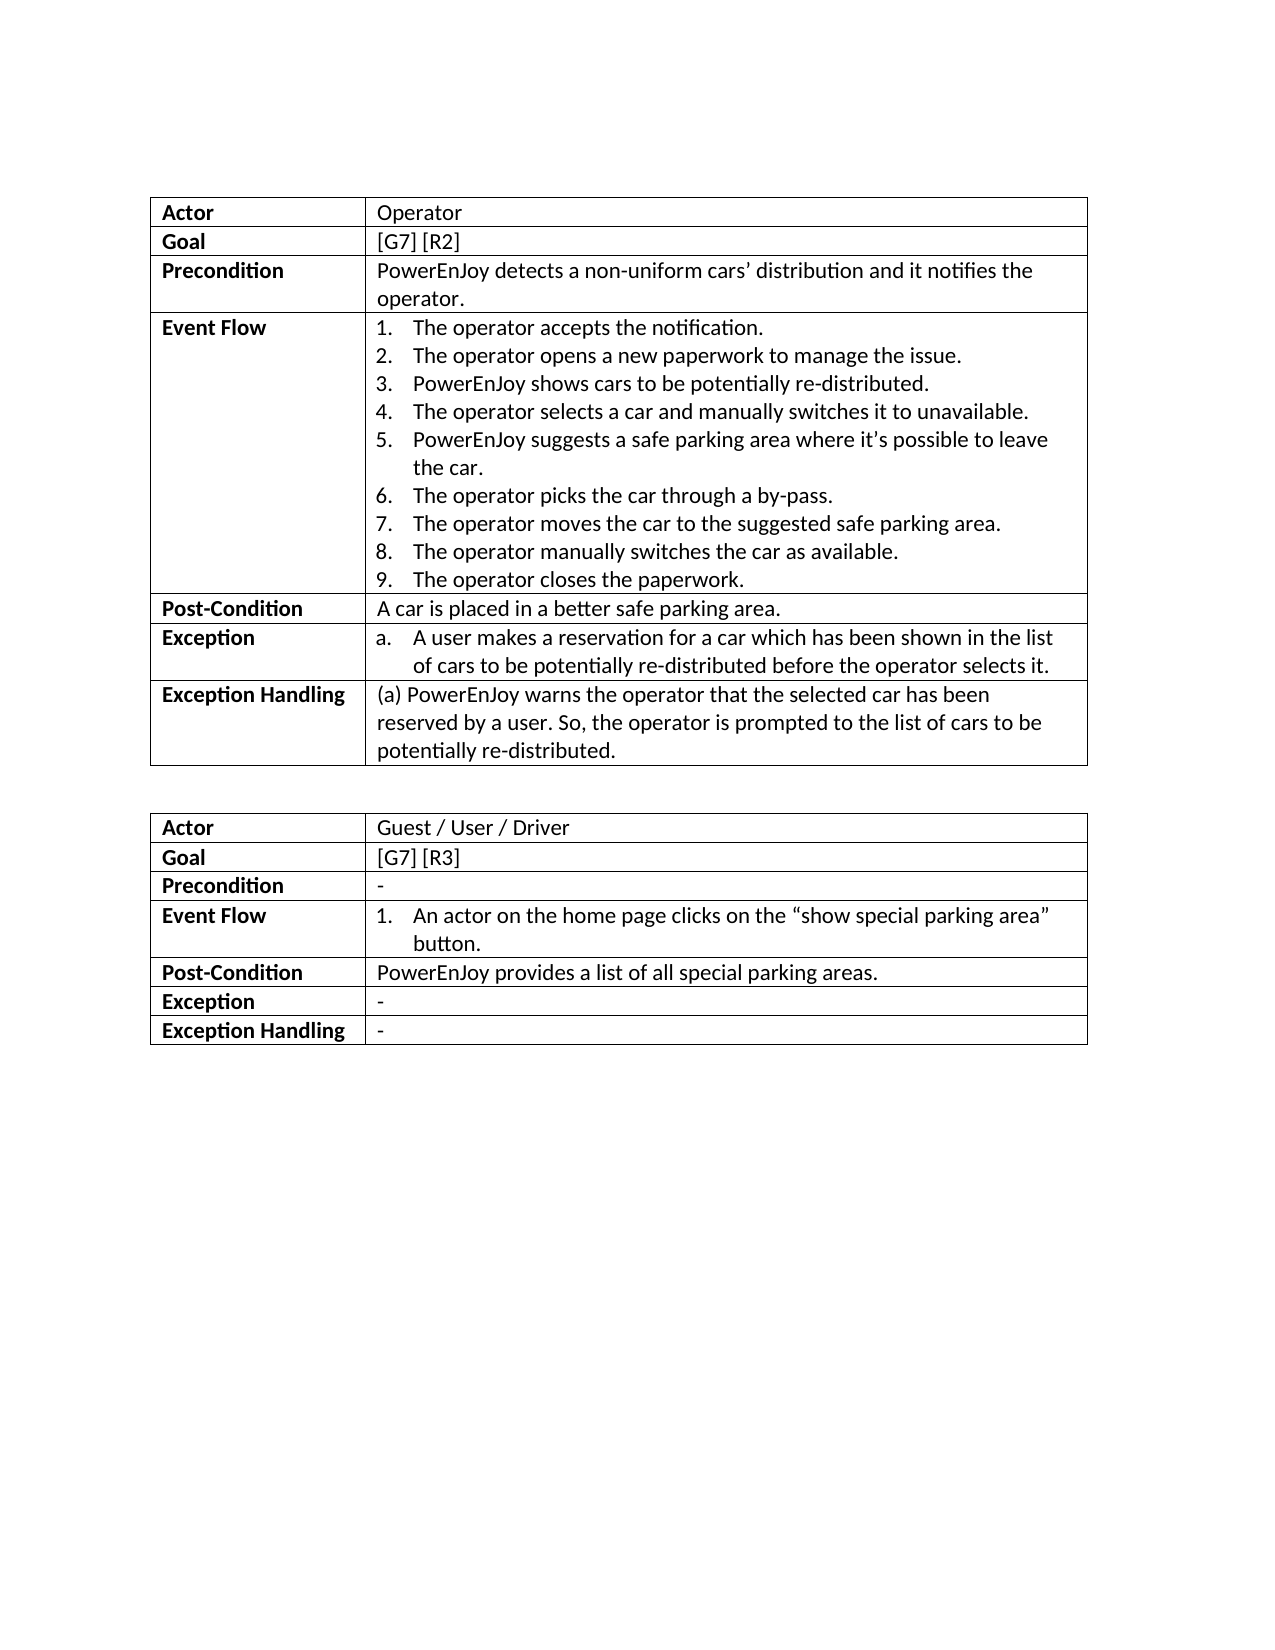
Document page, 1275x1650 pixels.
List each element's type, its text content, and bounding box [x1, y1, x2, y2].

table_header Actor [151, 198, 365, 226]
table_cell Exception [151, 624, 365, 679]
table_cell Goal [151, 843, 365, 871]
table_cell PowerEnJoy provides a list of all special parking areas. [366, 958, 1087, 986]
table_cell [G7] [R2] [366, 227, 1087, 255]
table_cell A car is placed in a better safe parking area. [366, 594, 1087, 622]
table_cell Event Flow [151, 313, 365, 593]
table_cell [G7] [R3] [366, 843, 1087, 871]
table_cell Exception [151, 987, 365, 1015]
table_cell Goal [151, 227, 365, 255]
table_header Guest / User / Driver [366, 814, 1087, 842]
table_cell - [366, 872, 1087, 900]
table_header Operator [366, 198, 1087, 226]
table_cell The operator accepts the notification. The operator opens a new paperwork to manage the issue. PowerEnJoy shows cars to be potentially re-distributed. The operator selects a car and manually switches it to unavailable. PowerEnJoy suggests a safe parking area where it’s possible to leave the car. The operator picks the car through a by-pass. The operator moves the car to the suggested safe parking area. The operator manually switches the car as available. The operator closes the paperwork. [366, 313, 1087, 593]
table_cell Precondition [151, 256, 365, 312]
table_cell Post-Condition [151, 958, 365, 986]
table_cell (a) PowerEnJoy warns the operator that the selected car has been reserved by a user. So, the operator is prompted to the list of cars to be potentially re-distributed. [366, 681, 1087, 764]
table_cell - [366, 1016, 1087, 1044]
table_cell Event Flow [151, 901, 365, 957]
table_header Actor [151, 814, 365, 842]
table_cell Post-Condition [151, 594, 365, 622]
table_cell PowerEnJoy detects a non-uniform cars’ distribution and it notifies the operator. [366, 256, 1087, 312]
table_cell Exception Handling [151, 681, 365, 764]
table_cell A user makes a reservation for a car which has been shown in the list of cars to be potentially re-distributed before the operator selects it. [366, 624, 1087, 679]
table_cell - [366, 987, 1087, 1015]
table_cell Precondition [151, 872, 365, 900]
table_cell Exception Handling [151, 1016, 365, 1044]
table_cell An actor on the home page clicks on the “show special parking area” button. [366, 901, 1087, 957]
